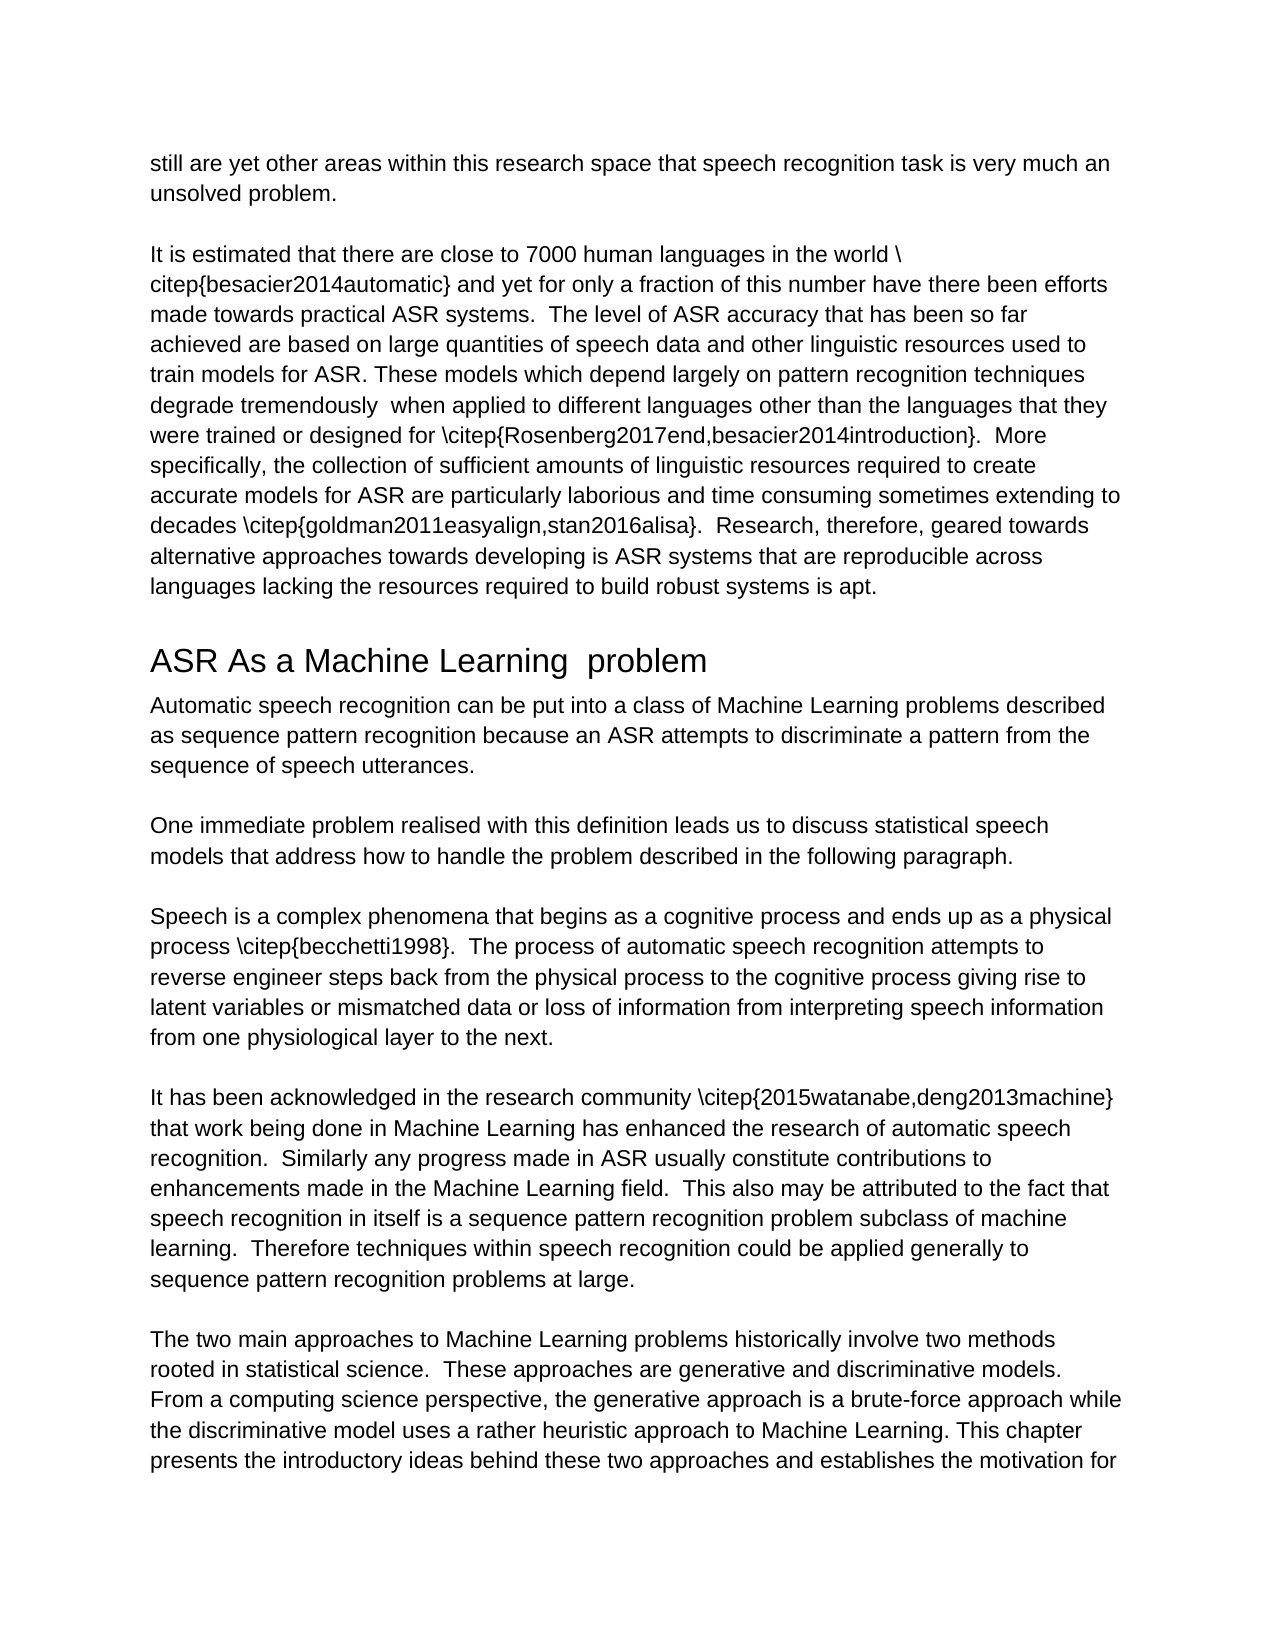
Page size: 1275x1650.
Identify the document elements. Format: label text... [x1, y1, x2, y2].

text Speech is a complex phenomena that begins as a cognitive process and ends up as a physical process \citep{becchetti1998}. The process of automatic speech recognition attempts to reverse engineer steps back from the physical process to the cognitive process giving rise to latent variables or mismatched data or loss of information from interpreting speech information from one physiological layer to the next. [150, 903, 1125, 1050]
text One immediate problem realised with this definition leads us to discuss statistical speech models that address how to handle the problem described in the following paragraph. [150, 812, 1125, 869]
text It has been acknowledged in the research community \citep{2015watanabe,deng2013machine} that work being done in Machine Learning has enhanced the research of automatic speech recognition. Similarly any progress made in ASR usually constitute contributions to enhancements made in the Machine Learning field. This also may be attributed to the fact that speech recognition in itself is a sequence pattern recognition problem subclass of machine learning. Therefore techniques within speech recognition could be applied generally to sequence pattern recognition problems at large. [150, 1084, 1125, 1292]
text It is estimated that there are close to 7000 human languages in the world \citep{besacier2014automatic} and yet for only a fraction of this number have there been efforts made towards practical ASR systems. The level of ASR accuracy that has been so far achieved are based on large quantities of speech data and other linguistic resources used to train models for ASR. These models which depend largely on pattern recognition techniques degrade tremendously when applied to different languages other than the languages that they were trained or designed for \citep{Rosenberg2017end,besacier2014introduction}. More specifically, the collection of sufficient amounts of linguistic resources required to create accurate models for ASR are particularly laborious and time consuming sometimes extending to decades \citep{goldman2011easyalign,stan2016alisa}. Research, therefore, geared towards alternative approaches towards developing is ASR systems that are reproducible across languages lacking the resources required to build robust systems is apt. [150, 241, 1125, 599]
subtitle ASR As a Machine Learning problem [150, 641, 1125, 679]
text Automatic speech recognition can be put into a class of Machine Learning problems described as sequence pattern recognition because an ASR attempts to discriminate a pattern from the sequence of speech utterances. [150, 692, 1125, 778]
